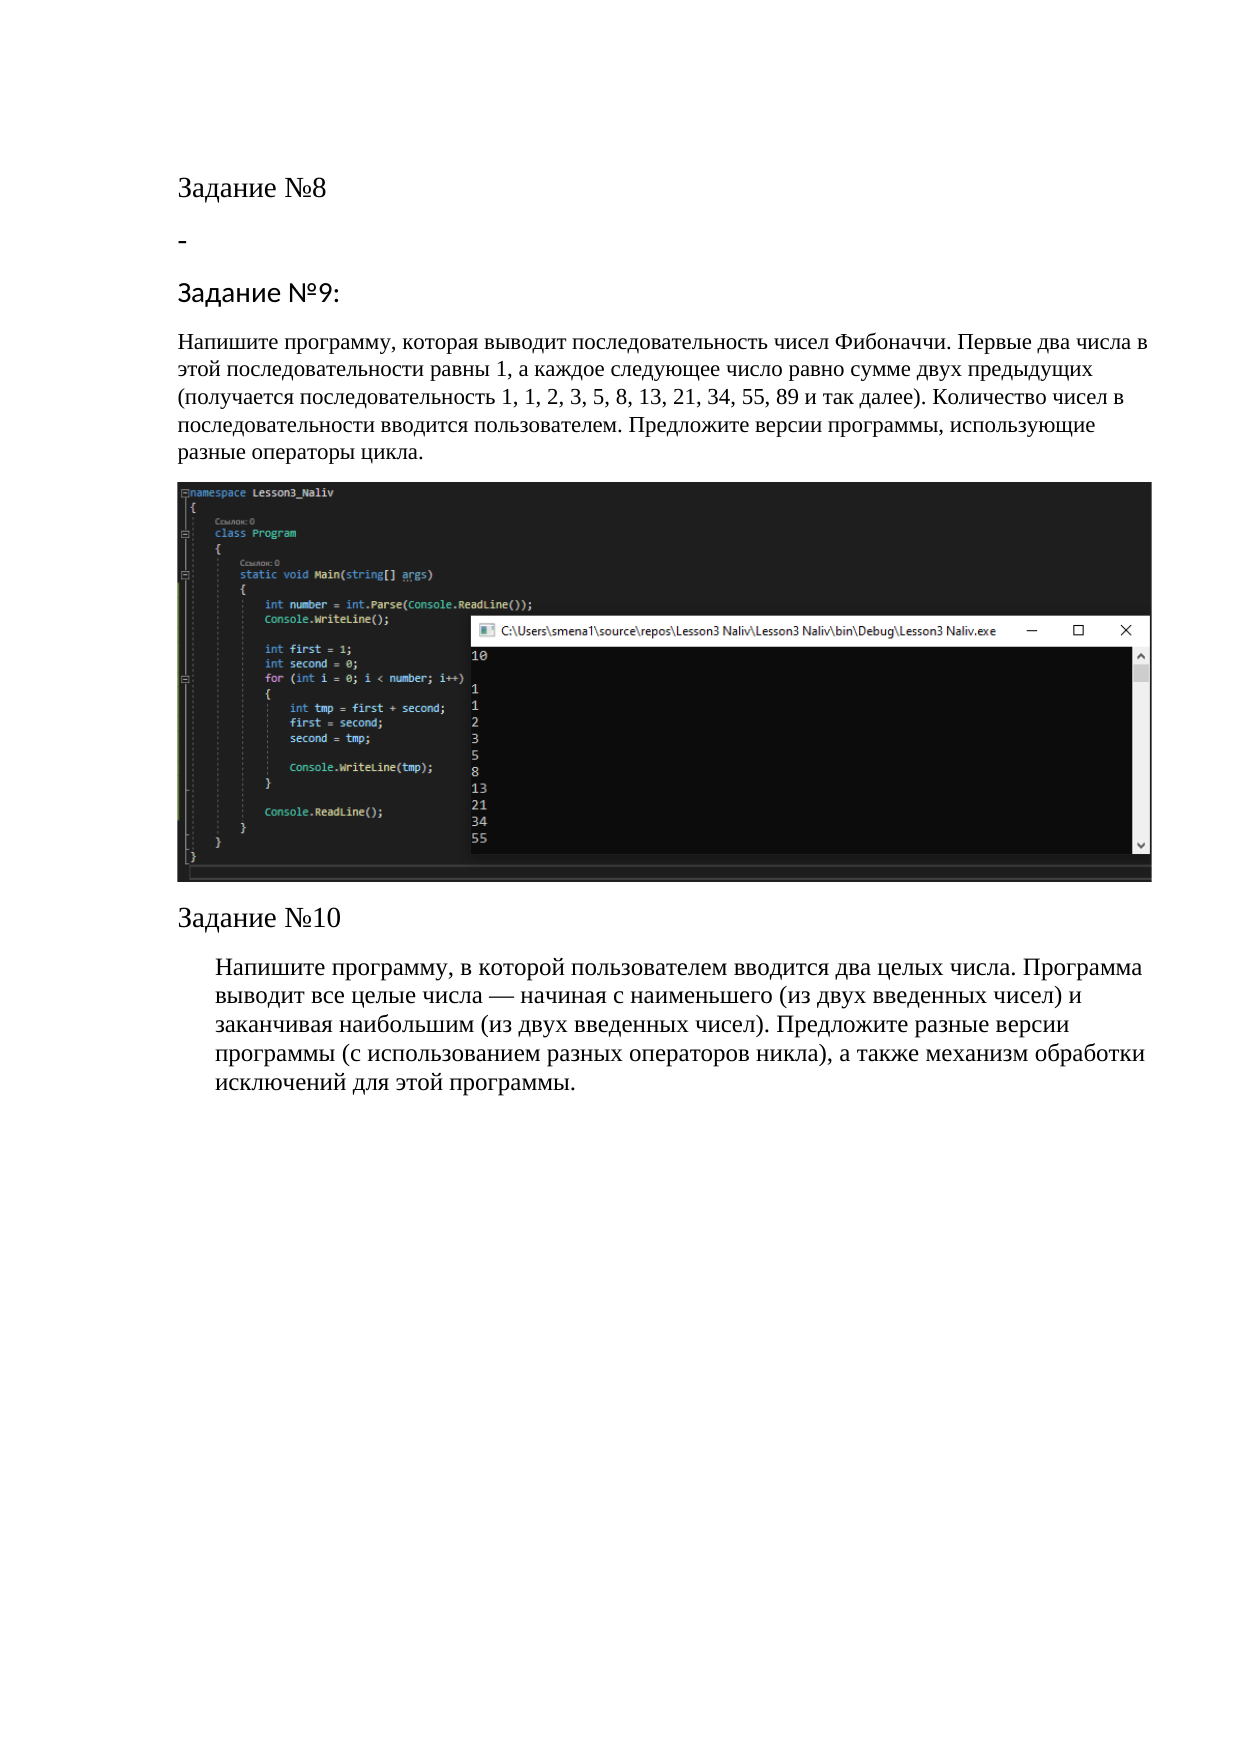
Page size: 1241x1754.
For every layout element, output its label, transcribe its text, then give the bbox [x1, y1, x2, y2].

text Напишите программу, которая выводит последовательность чисел Фибоначчи. Первые два числа в этой последовательности равны 1, а каждое следующее число равно сумме двух предыдущих (получается последовательность 1, 1, 2, 3, 5, 8, 13, 21, 34, 55, 89 и так далее). Количество чисел в последовательности вводится пользователем. Предложите версии программы, использующие разные операторы цикла. [177, 328, 1152, 464]
text - [177, 222, 1152, 255]
text Задание №10 [177, 900, 1152, 933]
text Задание №9: [177, 274, 1152, 309]
picture [177, 482, 1152, 882]
text Напишите программу, в которой пользователем вводится два целых числа. Программа выводит все целые числа — начиная с наименьшего (из двух введенных чисел) и заканчивая наибольшим (из двух введенных чисел). Предложите разные версии программы (с использованием разных операторов никла), а также механизм обработки исключений для этой программы. [215, 952, 1152, 1095]
text Задание №8 [177, 170, 1152, 203]
